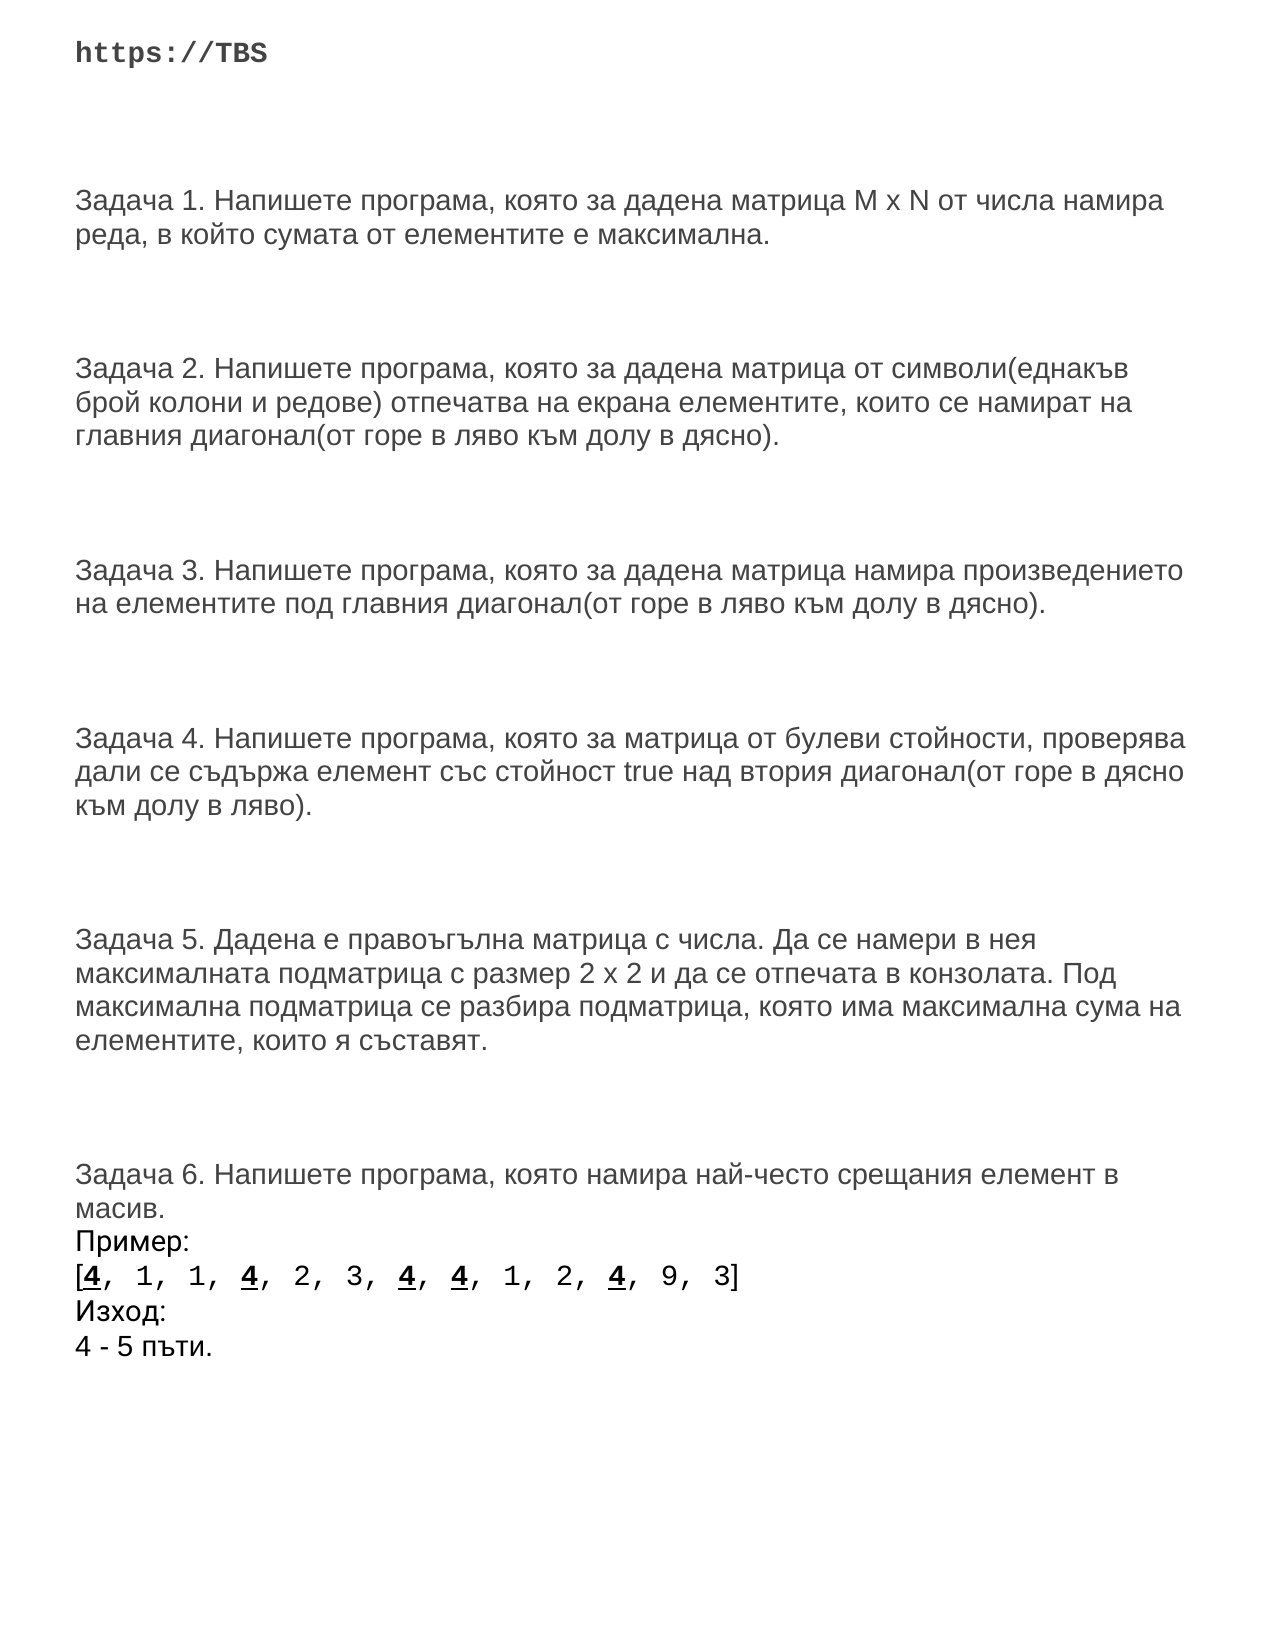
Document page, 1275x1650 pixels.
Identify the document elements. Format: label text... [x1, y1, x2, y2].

subtitle Задача 5. Дадена е правоъгълна матрица с числа. Да се намери в нея максималната подматрица с размер 2 х 2 и да се отпечата в конзолата. Под максимална подматрица се разбира подматрица, която има максимална сума на елементите, които я съставят. [75, 922, 1200, 1056]
subtitle Задача 2. Напишете програма, която за дадена матрица от символи(еднакъв брой колони и редове) отпечатва на екрана елементите, които се намират на главния диагонал(от горе в ляво към долу в дясно). [75, 351, 1200, 452]
subtitle Задача 3. Напишете програма, която за дадена матрица намира произведението на елементите под главния диагонал(от горе в ляво към долу в дясно). [75, 553, 1200, 620]
subtitle Задача 6. Напишете програма, която намира най-често срещания елемент в масив. Пример: [4, 1, 1, 4, 2, 3, 4, 4, 1, 2, 4, 9, 3] Изход: 4 - 5 пъти. [75, 1157, 1200, 1362]
subtitle Задача 1. Напишете програма, която за дадена матрица M x N от числа намира реда, в който сумата от елементите е максимална. [75, 183, 1200, 250]
subtitle Задача 4. Напишете програма, която за матрица от булеви стойности, проверява дали се съдържа елемент със стойност true над втория диагонал(от горе в дясно към долу в ляво). [75, 721, 1200, 821]
